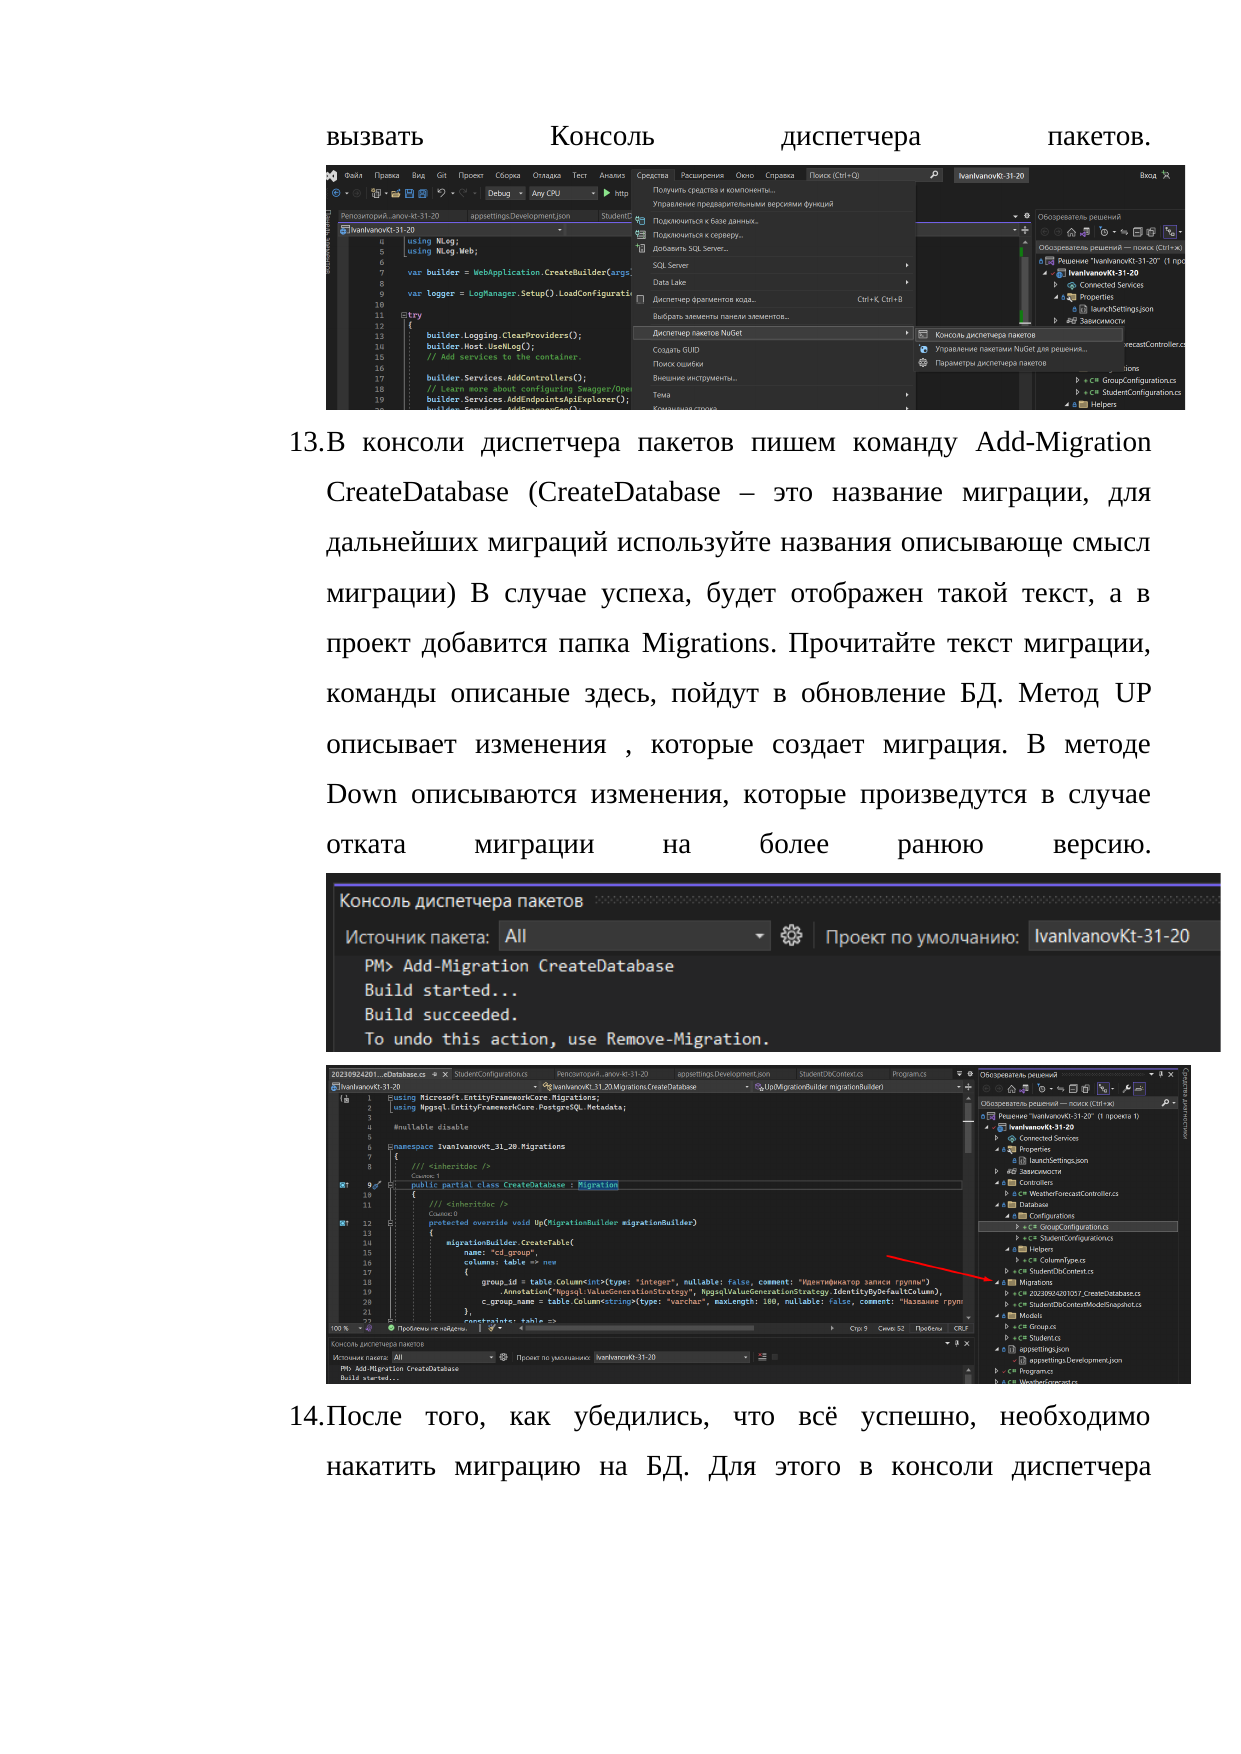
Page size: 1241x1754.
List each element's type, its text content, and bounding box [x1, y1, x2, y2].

picture [326, 873, 1221, 1052]
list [288, 118, 1152, 410]
picture [326, 1065, 1191, 1384]
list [288, 1398, 1152, 1482]
picture [326, 165, 1185, 410]
